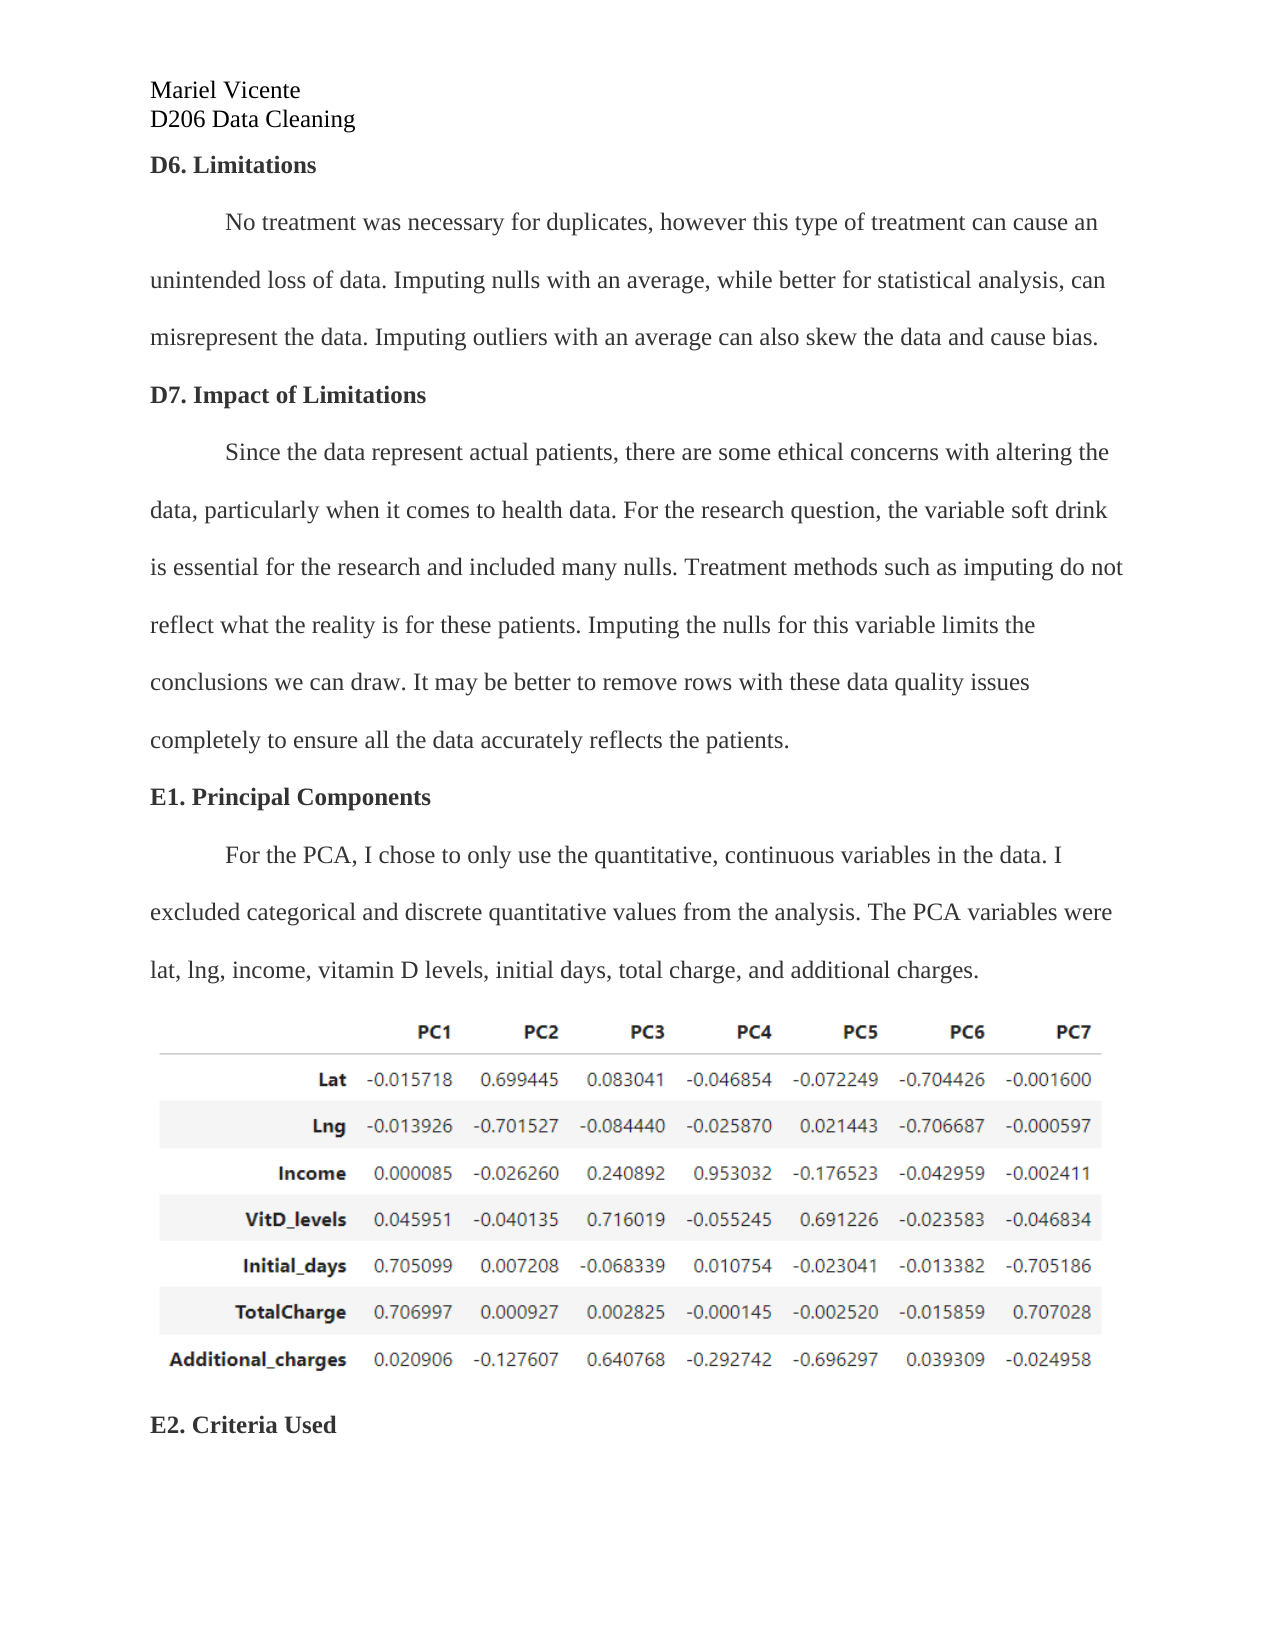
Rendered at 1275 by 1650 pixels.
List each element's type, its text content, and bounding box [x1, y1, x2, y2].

picture [150, 1012, 1125, 1382]
text D7. Impact of Limitations [150, 380, 1125, 409]
text E2. Criteria Used [150, 1382, 1125, 1439]
text No treatment was necessary for duplicates, however this type of treatment can cause an unintended loss of data. Imputing nulls with an average, while better for statistical analysis, can misrepresent the data. Imputing outliers with an average can also skew the data and cause bias. [150, 207, 1125, 351]
text E1. Principal Components [150, 782, 1125, 811]
text For the PCA, I chose to only use the quantitative, continuous variables in the data. I excluded categorical and discrete quantitative values from the analysis. The PCA variables were lat, lng, income, vitamin D levels, initial days, total charge, and additional charges. [150, 840, 1125, 984]
text Since the data represent actual patients, there are some ethical concerns with altering the data, particularly when it comes to health data. For the research question, the variable soft drink is essential for the research and included many nulls. Treatment methods such as imputing do not reflect what the reality is for these patients. Imputing the nulls for this variable limits the conclusions we can draw. It may be better to remove rows with these data quality issues completely to ensure all the data accurately reflects the patients. [150, 437, 1125, 754]
text D6. Limitations [150, 150, 1125, 179]
